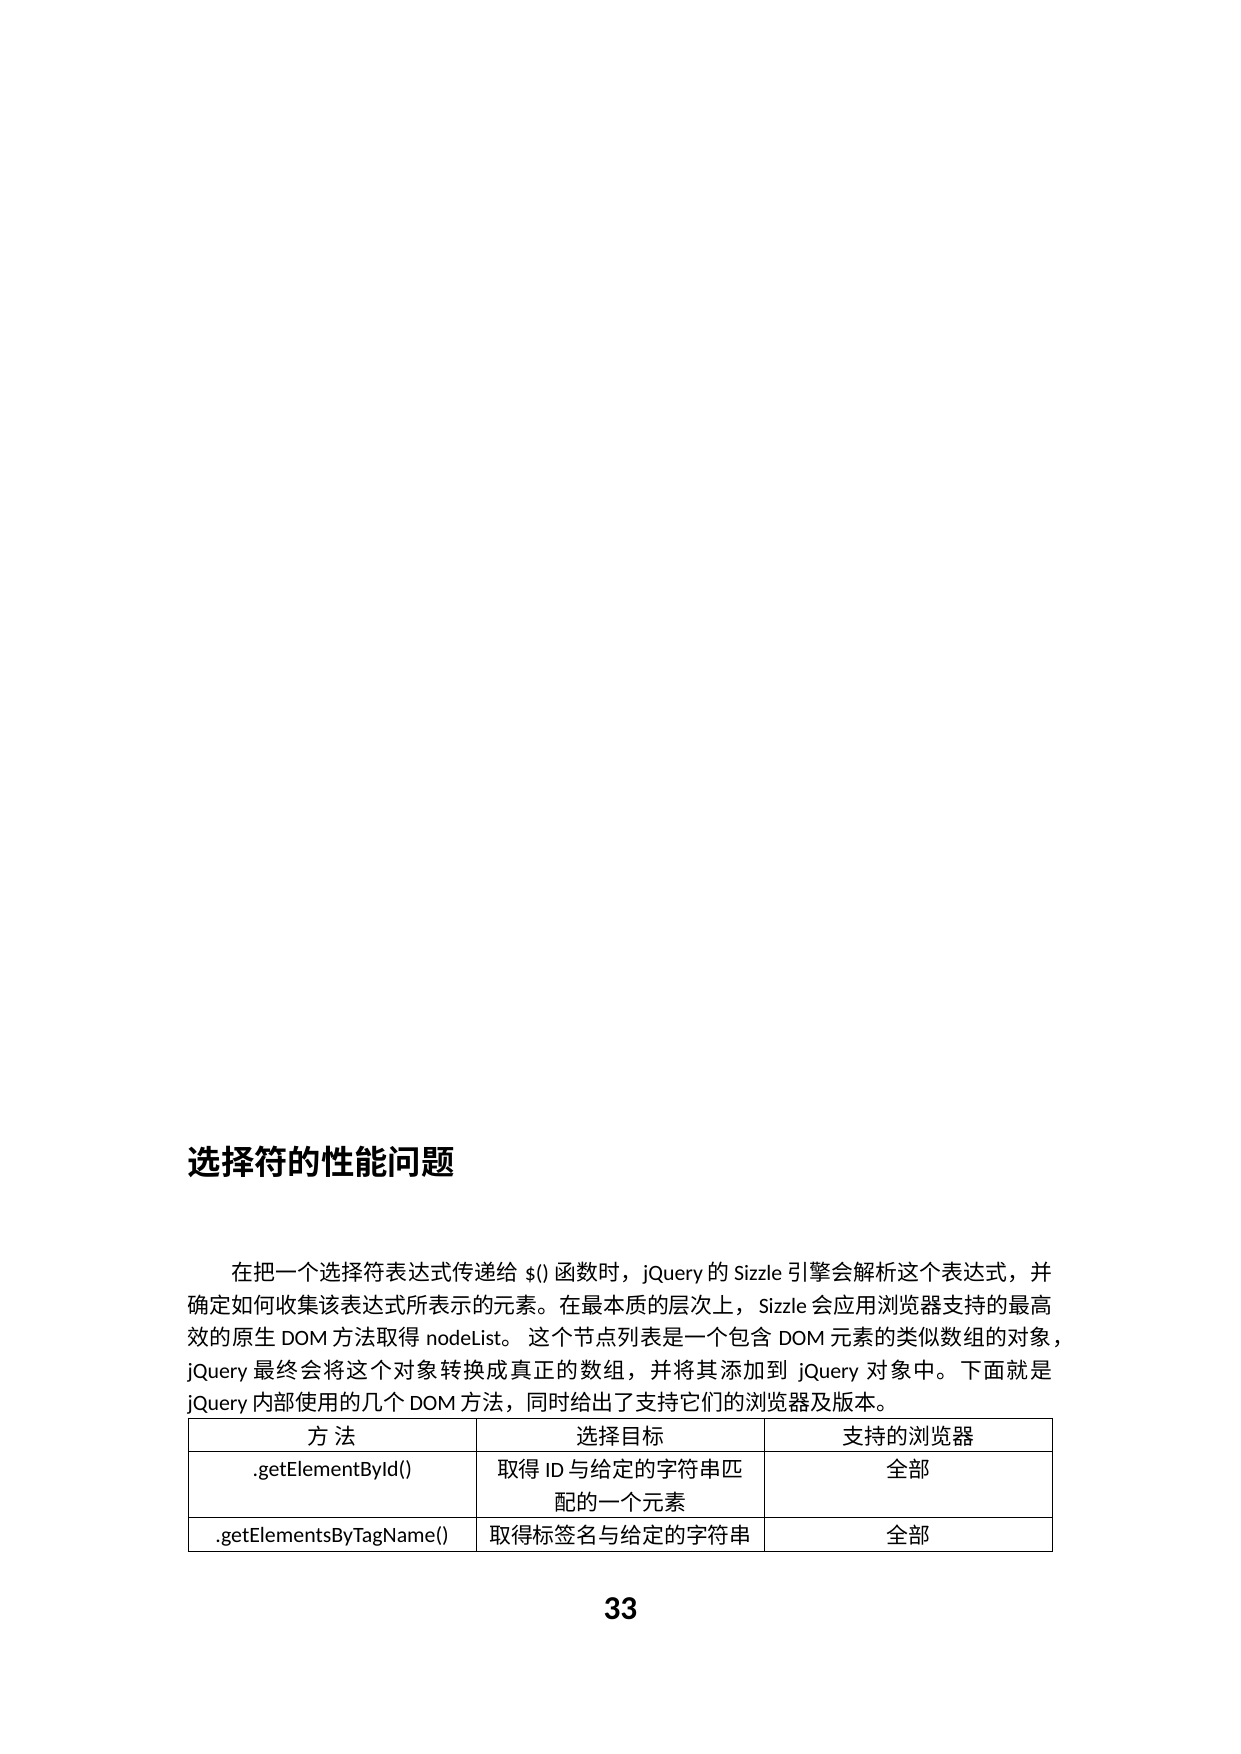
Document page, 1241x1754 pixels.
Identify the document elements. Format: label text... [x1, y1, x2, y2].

table_header 选择目标 [477, 1419, 764, 1451]
table_cell 取得ID与给定的字符串匹配的一个元素 [477, 1452, 764, 1517]
table_cell 全部 [765, 1518, 1052, 1551]
subtitle 选择符的性能问题 [187, 1128, 1053, 1193]
table_cell 全部 [765, 1452, 1052, 1517]
table_cell .getElementById() [189, 1452, 476, 1517]
table_cell 取得标签名与给定的字符串匹配的所有元素 [477, 1518, 764, 1551]
table_header 方 法 [189, 1419, 476, 1451]
text 在把一个选择符表达式传递给 $() 函数时，jQuery的Sizzle引擎会解析这个表达式，并确定如何收集该表达式所表示的元素。在最本质的层次上，Sizzle会应用浏览器支持的最高效的原生DOM方法取得nodeList。 这个节点列表是一个包含DOM元素的类似数组的对象，jQuery最终会将这个对象转换成真正的数组，并将其添加到 jQuery 对象中。下面就是jQuery内部使用的几个DOM方法，同时给出了支持它们的浏览器及版本。 [187, 1255, 1053, 1417]
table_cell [189, 1518, 476, 1551]
table_header 支持的浏览器 [765, 1419, 1052, 1451]
